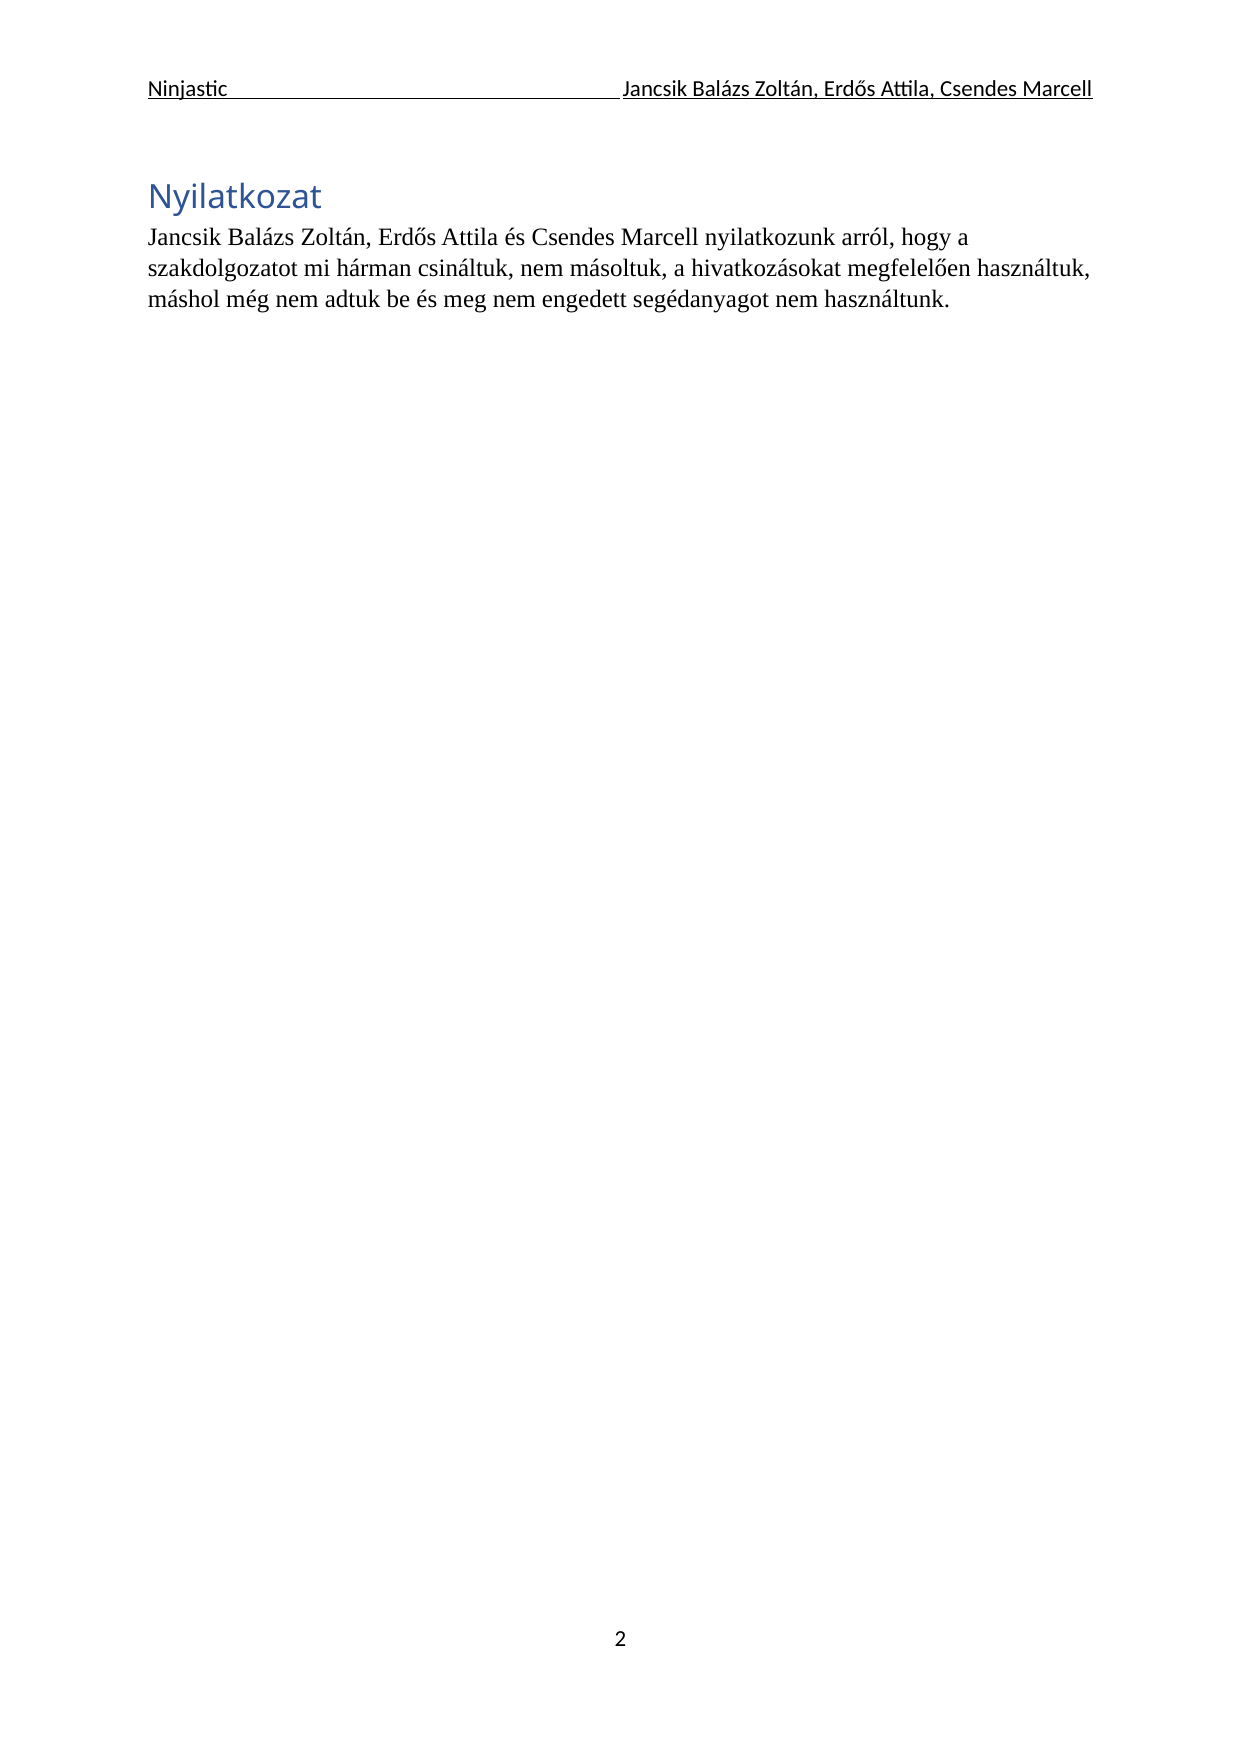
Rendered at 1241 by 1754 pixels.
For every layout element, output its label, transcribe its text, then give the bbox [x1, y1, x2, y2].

subtitle Nyilatkozat [148, 173, 1093, 218]
text Jancsik Balázs Zoltán, Erdős Attila és Csendes Marcell nyilatkozunk arról, hogy a szakdolgozatot mi hárman csináltuk, nem másoltuk, a hivatkozásokat megfelelően használtuk, máshol még nem adtuk be és meg nem engedett segédanyagot nem használtunk. [148, 222, 1093, 312]
